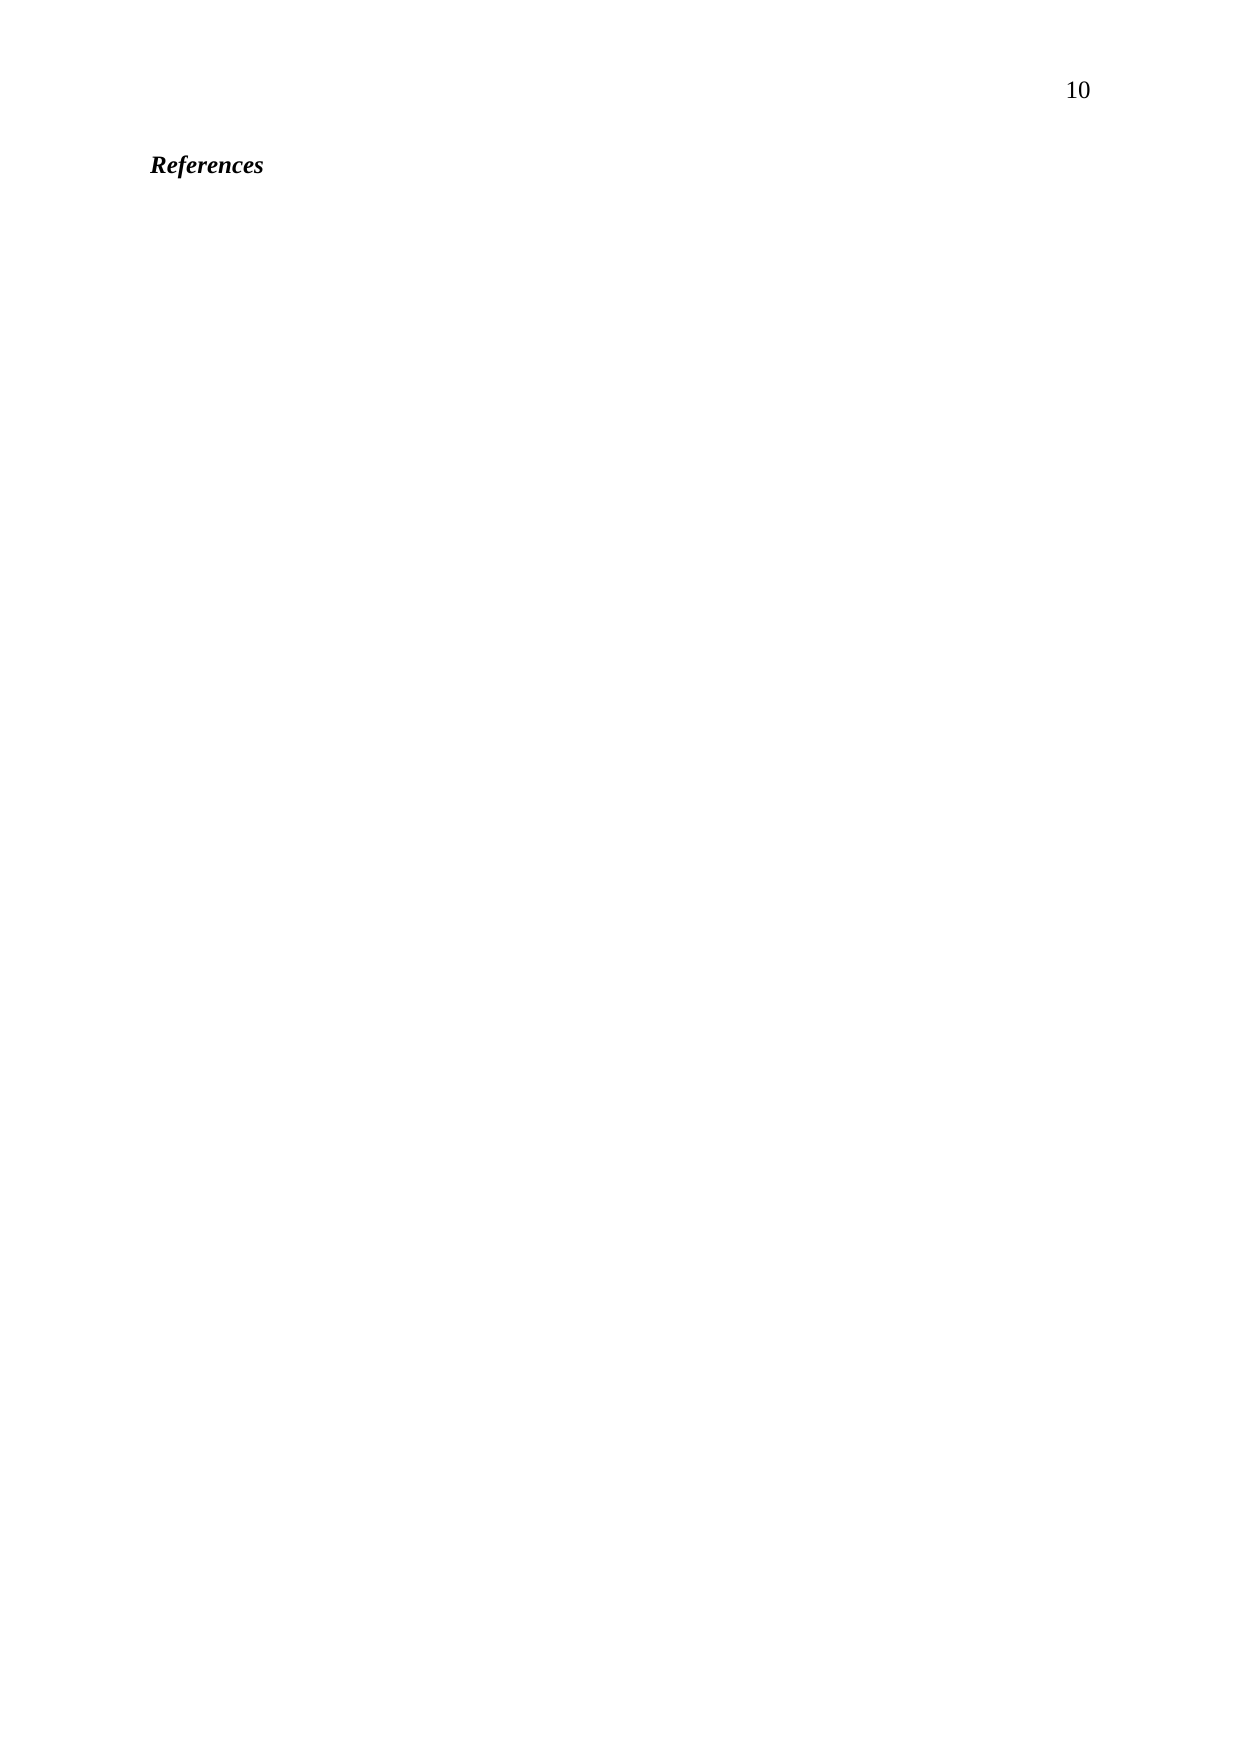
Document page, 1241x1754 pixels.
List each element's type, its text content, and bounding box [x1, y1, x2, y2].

subtitle References [150, 150, 1090, 179]
